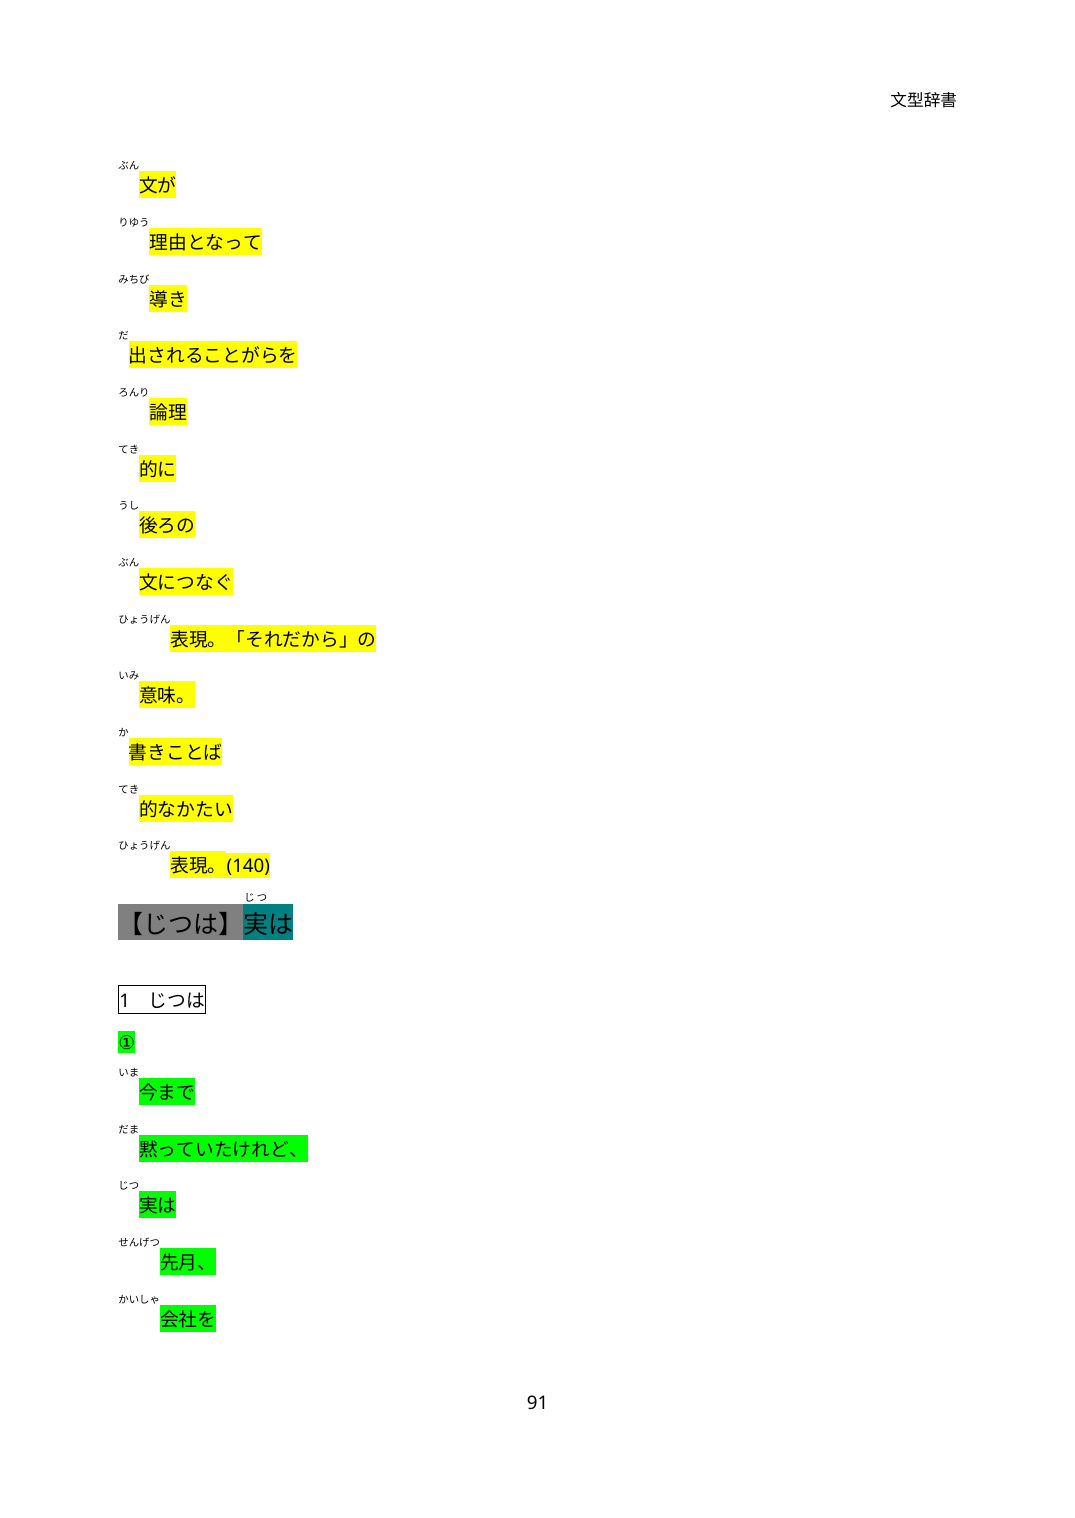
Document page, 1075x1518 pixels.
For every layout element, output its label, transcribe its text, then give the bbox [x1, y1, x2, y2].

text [118, 943, 957, 1340]
subtitle 【じつは】は [118, 886, 957, 943]
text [118, 150, 957, 886]
